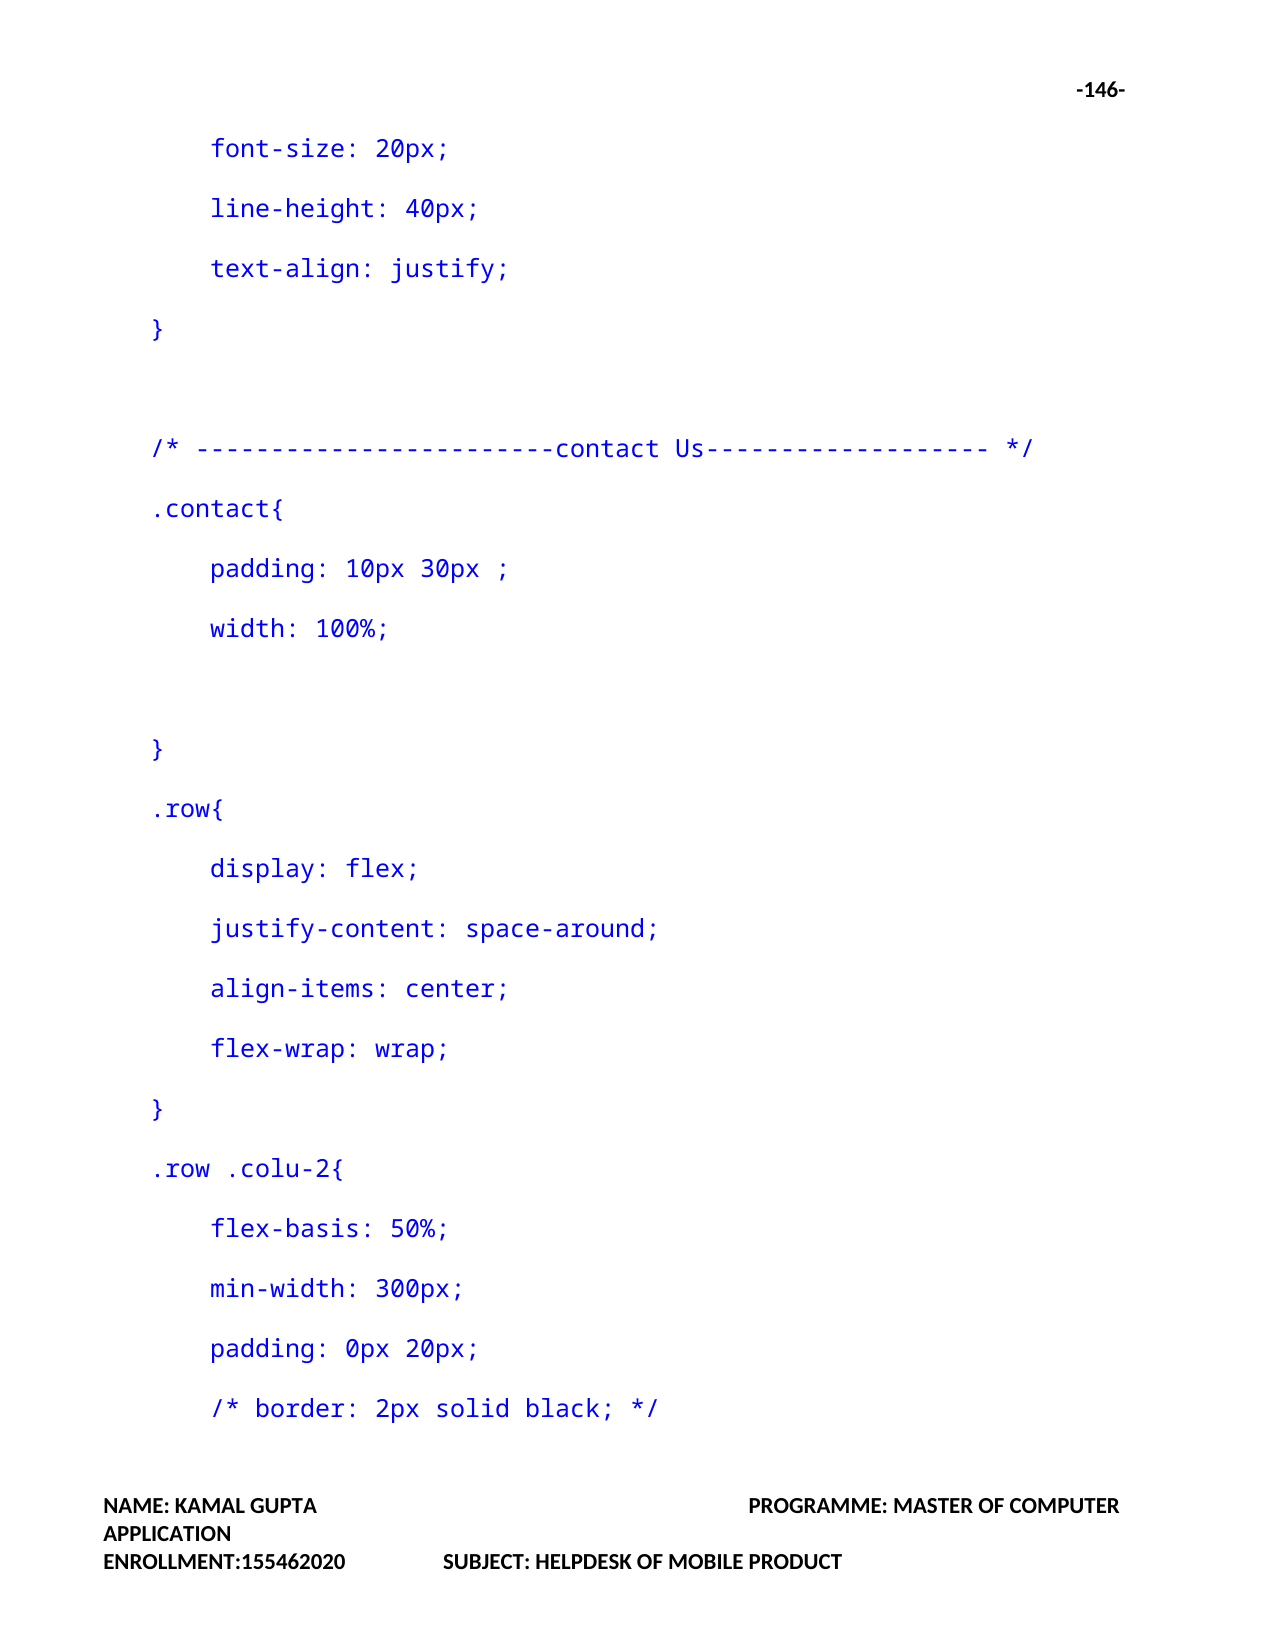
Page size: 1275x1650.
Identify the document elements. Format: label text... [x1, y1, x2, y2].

text .row{ [150, 791, 1125, 825]
text flex-wrap: wrap; [150, 1031, 1125, 1065]
text text-align: justify; [150, 251, 1125, 285]
text .row .colu-2{ [150, 1151, 1125, 1185]
text font-size: 20px; [150, 131, 1125, 165]
text flex-basis: 50%; [150, 1211, 1125, 1245]
text /* ------------------------contact Us------------------- */ [150, 431, 1125, 465]
text .contact{ [150, 491, 1125, 525]
text } [150, 731, 1125, 765]
text } [150, 1091, 1125, 1125]
text align-items: center; [150, 971, 1125, 1005]
text line-height: 40px; [150, 191, 1125, 225]
text padding: 10px 30px ; [150, 551, 1125, 585]
text display: flex; [150, 851, 1125, 885]
text width: 100%; [150, 611, 1125, 645]
text min-width: 300px; [150, 1271, 1125, 1305]
text } [150, 311, 1125, 345]
text padding: 0px 20px; [150, 1331, 1125, 1365]
text justify-content: space-around; [150, 911, 1125, 945]
text /* border: 2px solid black; */ [150, 1391, 1125, 1425]
